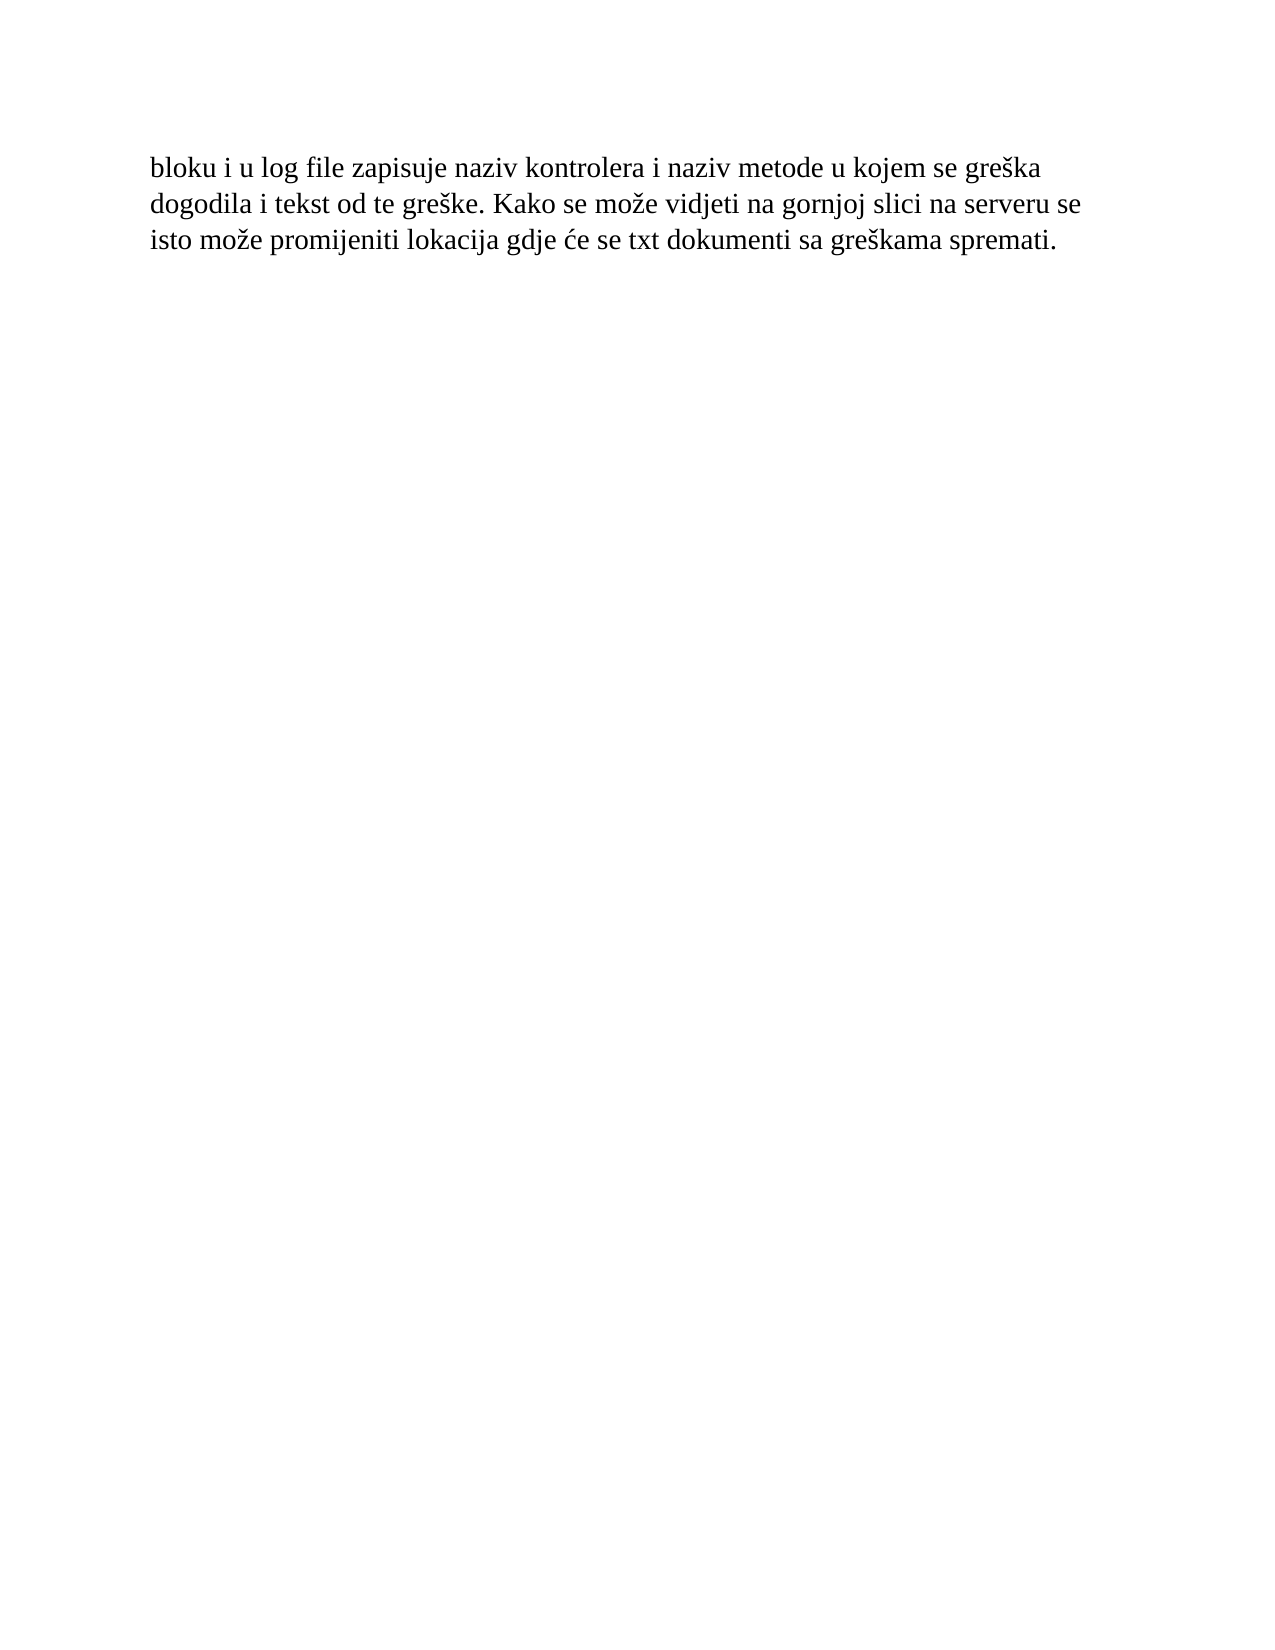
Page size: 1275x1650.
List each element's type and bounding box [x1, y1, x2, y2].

text [150, 150, 1125, 256]
